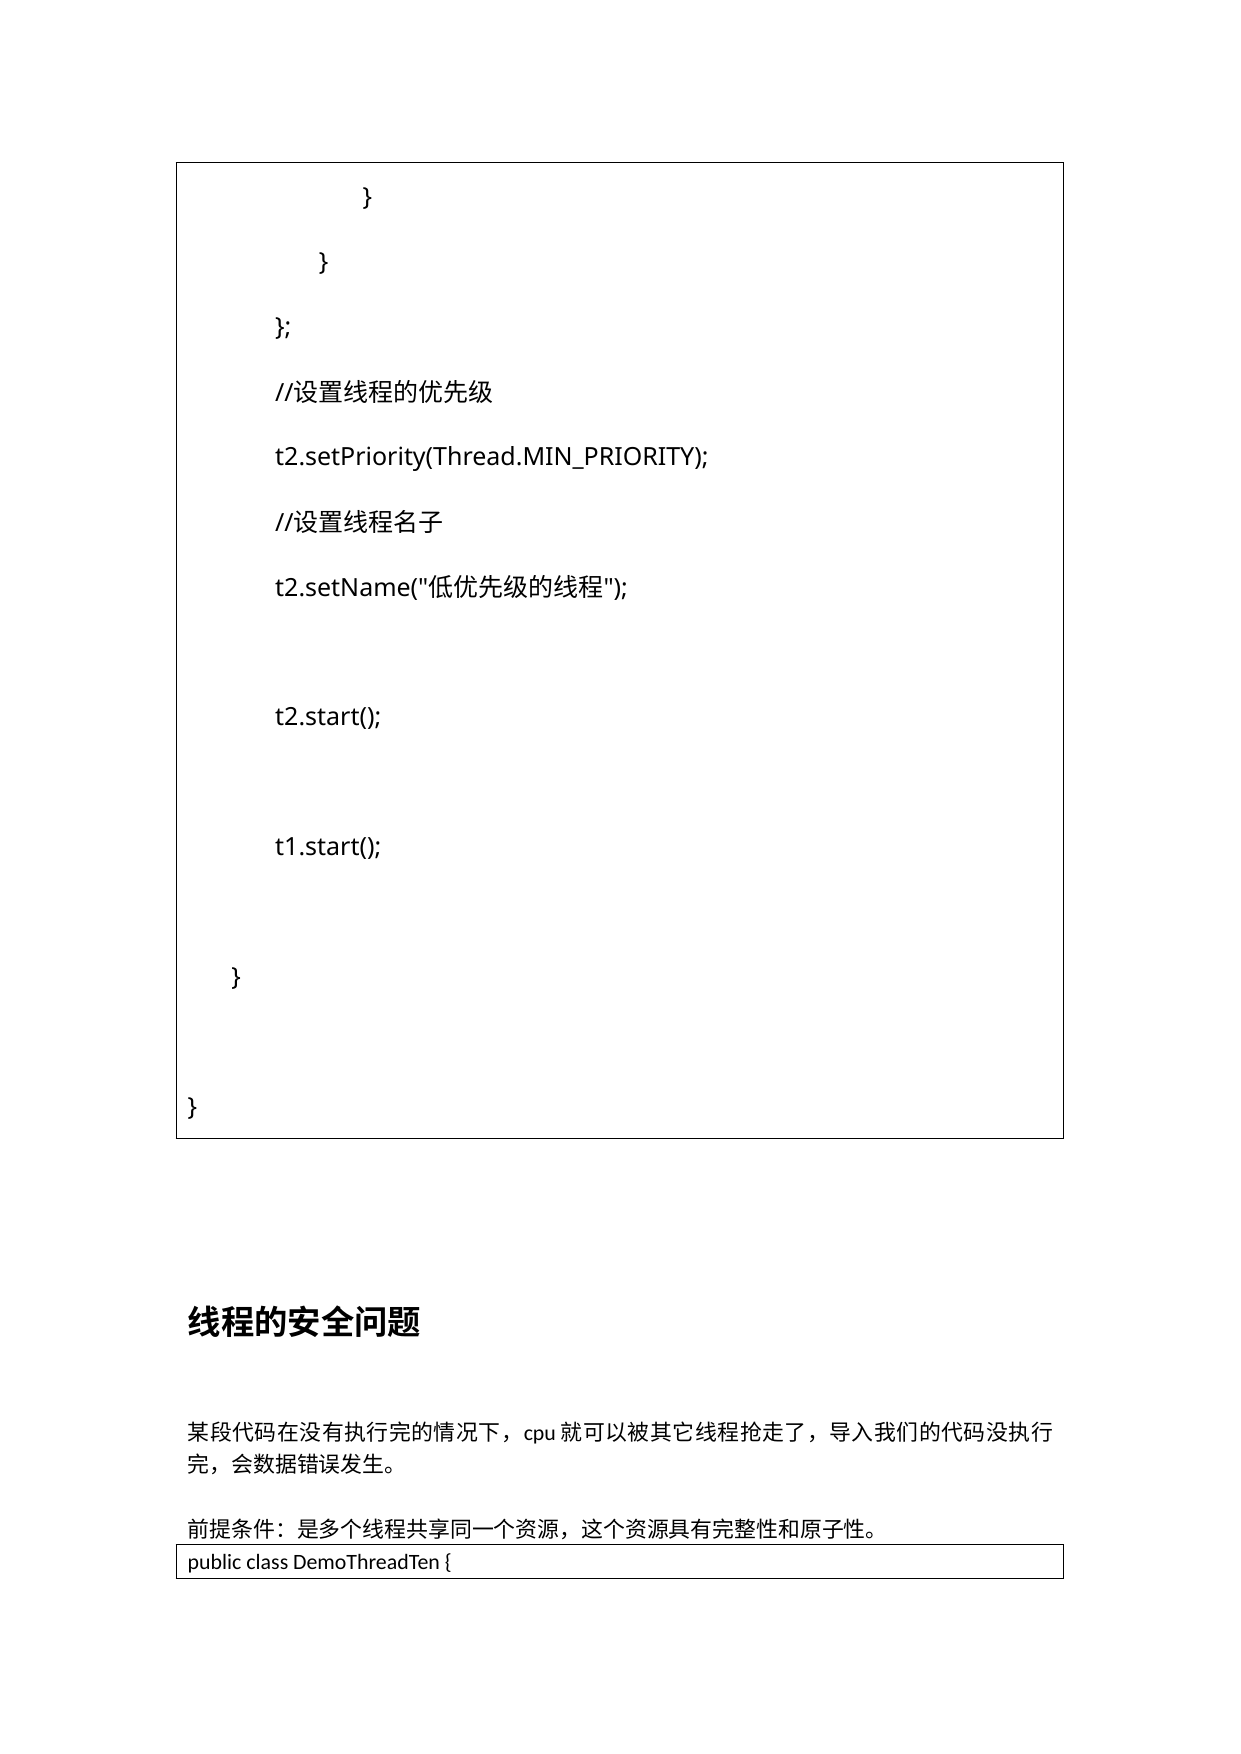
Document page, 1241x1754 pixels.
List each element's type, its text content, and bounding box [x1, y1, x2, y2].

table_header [177, 1545, 1063, 1578]
text 某段代码在没有执行完的情况下，cpu就可以被其它线程抢走了，导入我们的代码没执行完，会数据错误发生。 [187, 1414, 1053, 1479]
text 前提条件：是多个线程共享同一个资源，这个资源具有完整性和原子性。 [187, 1512, 1053, 1544]
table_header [177, 163, 1063, 1138]
subtitle 线程的安全问题 [187, 1287, 1053, 1352]
